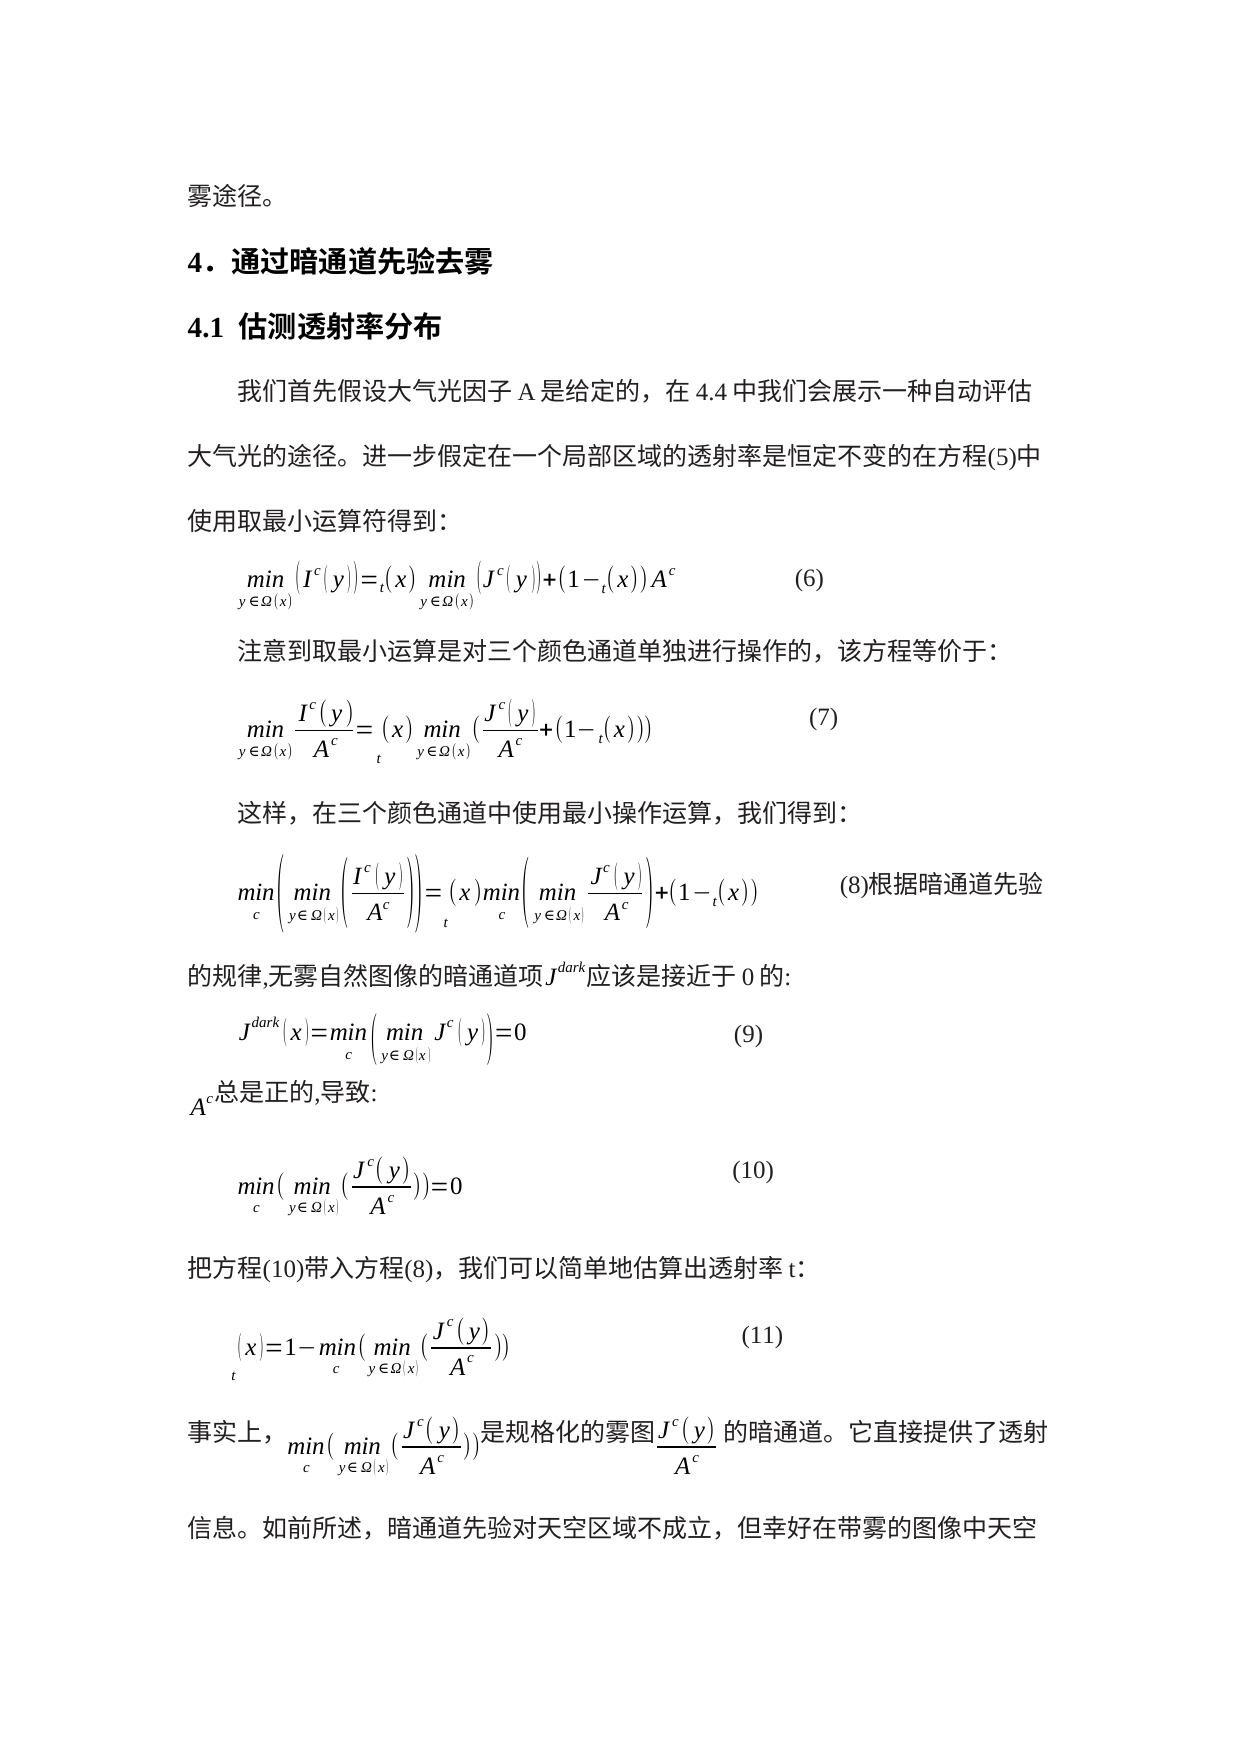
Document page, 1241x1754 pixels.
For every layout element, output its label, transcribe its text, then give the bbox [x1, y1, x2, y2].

text 这样，在三个颜色通道中使用最小操作运算，我们得到： [187, 779, 1053, 844]
text (8)根据暗通道先验的规律,无雾自然图像的暗通道项应该是接近于0的: [187, 844, 1053, 1007]
text 总是正的,导致: [187, 1072, 1053, 1137]
text 4．通过暗通道先验去雾 [187, 227, 1053, 292]
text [187, 1397, 1053, 1559]
text (7) [187, 682, 1053, 779]
text 我们首先假设大气光因子A是给定的，在4.4中我们会展示一种自动评估大气光的途径。进一步假定在一个局部区域的透射率是恒定不变的在方程(5)中使用取最小运算符得到： [187, 357, 1053, 552]
text 把方程(10)带入方程(8)，我们可以简单地估算出透射率t： [187, 1234, 1053, 1299]
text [187, 162, 1053, 227]
text (6) [187, 552, 1053, 617]
text 4.1 估测透射率分布 [187, 292, 1053, 357]
text (9) [187, 1007, 1053, 1072]
text (10) [187, 1137, 1053, 1234]
text (11) [187, 1299, 1053, 1397]
text 注意到取最小运算是对三个颜色通道单独进行操作的，该方程等价于： [187, 617, 1053, 682]
